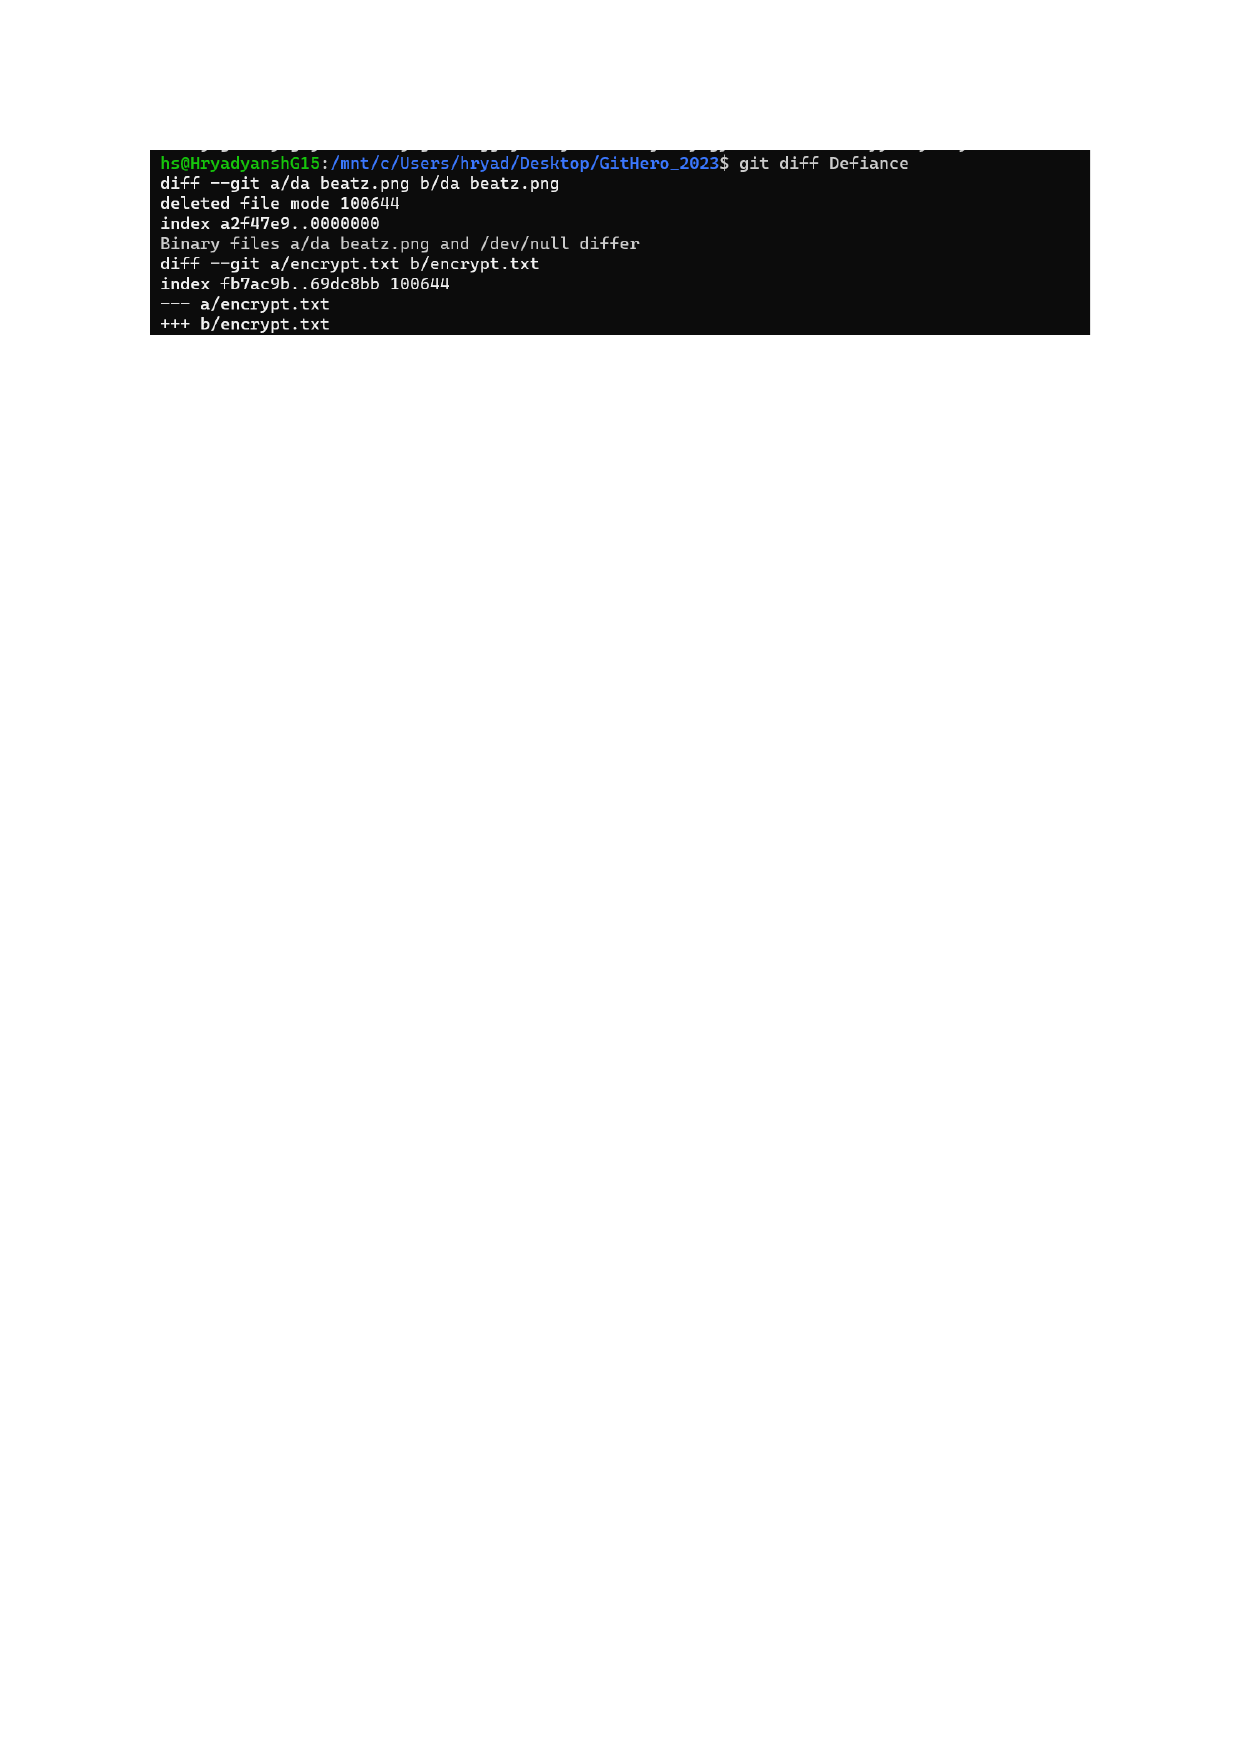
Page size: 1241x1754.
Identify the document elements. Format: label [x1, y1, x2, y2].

picture [150, 150, 1091, 335]
